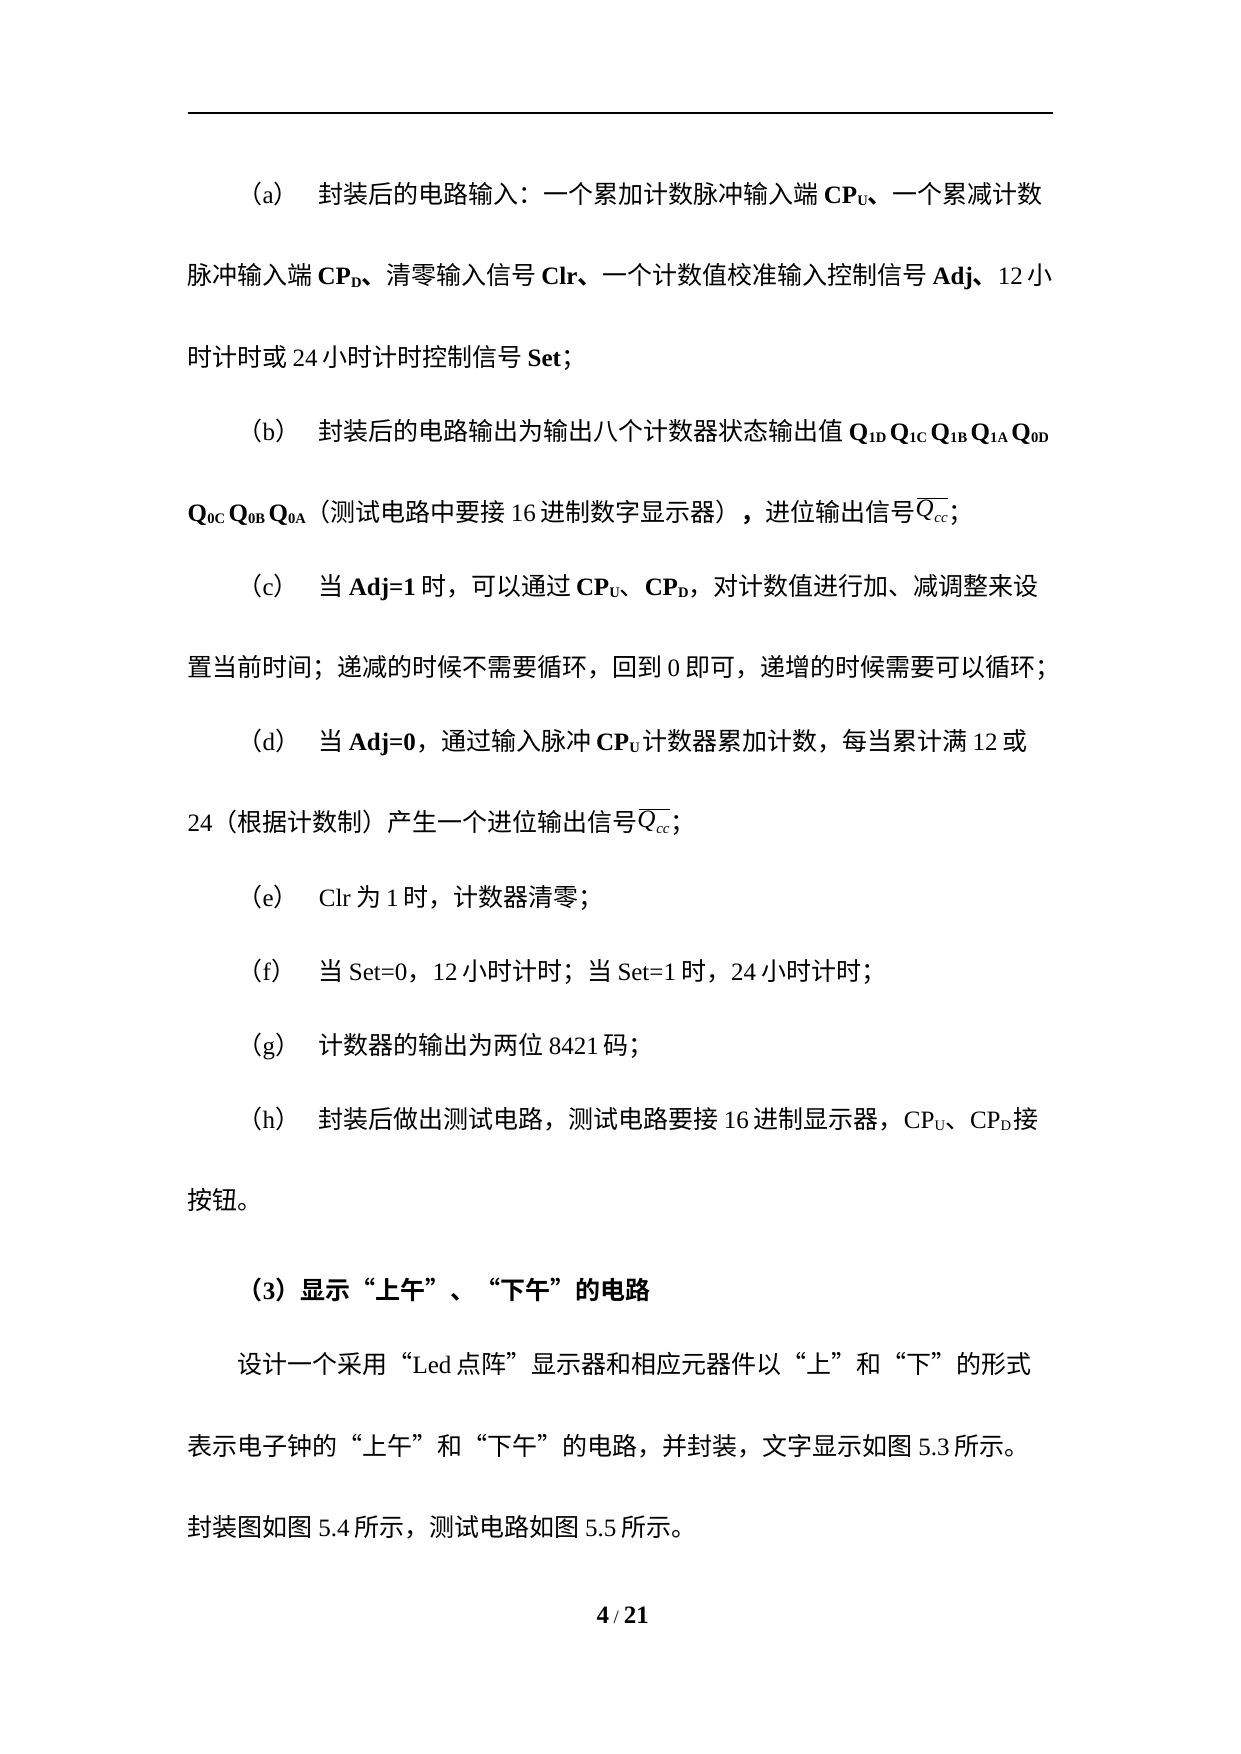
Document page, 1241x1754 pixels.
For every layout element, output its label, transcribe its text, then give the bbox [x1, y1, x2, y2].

subtitle （3）显示“上午”、“下午”的电路 [187, 1256, 1053, 1321]
list Clr为1时，计数器清零； [187, 863, 1053, 928]
list 封装后的电路输出为输出八个计数器状态输出值Q1D Q1C Q1B Q1A Q0D Q0C Q0B Q0A（测试电路中要接16进制数字显示器），进位输出信号； [187, 397, 1053, 543]
list 当Adj=1时，可以通过CPU、CPD，对计数值进行加、减调整来设置当前时间；递减的时候不需要循环，回到0即可，递增的时候需要可以循环； [187, 552, 1053, 698]
list 封装后的电路输入：一个累加计数脉冲输入端CPU、一个累减计数脉冲输入端CPD、清零输入信号Clr、一个计数值校准输入控制信号Adj、12小时计时或24小时计时控制信号Set； [187, 160, 1053, 388]
list 计数器的输出为两位8421码； [187, 1011, 1053, 1076]
list 当Set=0，12小时计时；当Set=1时，24小时计时； [187, 937, 1053, 1002]
text 设计一个采用“Led点阵”显示器和相应元器件以“上”和“下”的形式表示电子钟的“上午”和“下午”的电路，并封装，文字显示如图 5.3所示。封装图如图 5.4所示，测试电路如图 5.5所示。 [187, 1330, 1053, 1558]
list 当Adj=0，通过输入脉冲CPU计数器累加计数，每当累计满12或24（根据计数制）产生一个进位输出信号； [187, 707, 1053, 853]
list 封装后做出测试电路，测试电路要接16进制显示器，CPU、CPD接按钮。 [187, 1085, 1053, 1231]
